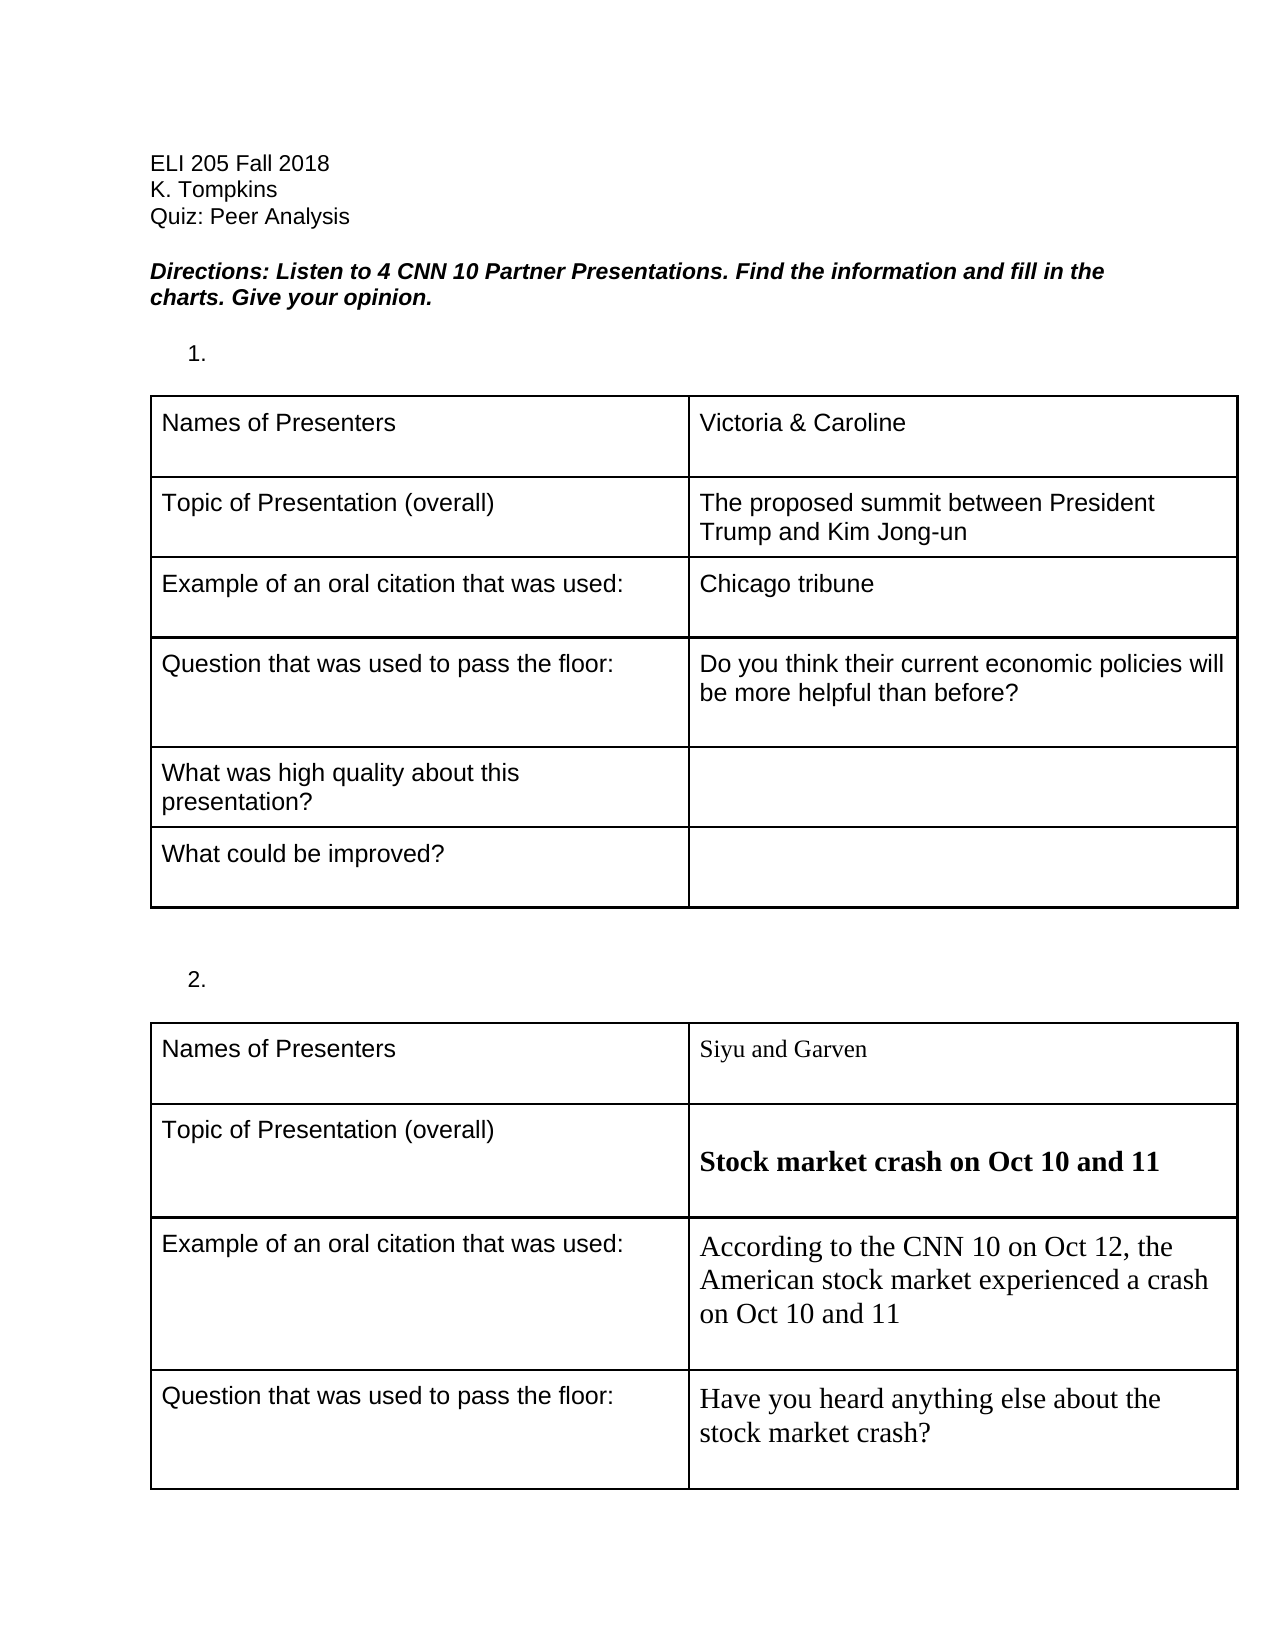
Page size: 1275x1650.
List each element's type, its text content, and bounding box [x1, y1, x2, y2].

table_cell Question that was used to pass the floor: [152, 639, 688, 746]
table_cell The proposed summit between President Trump and Kim Jong-un [690, 478, 1236, 556]
table_cell Topic of Presentation (overall) [152, 478, 688, 556]
table_header Siyu and Garven [690, 1024, 1236, 1102]
table_header Names of Presenters [152, 397, 688, 476]
text ELI 205 Fall 2018 [150, 150, 1125, 176]
table_cell Topic of Presentation (overall) [152, 1105, 688, 1216]
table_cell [152, 1371, 688, 1487]
text Quiz: Peer Analysis [150, 203, 1125, 229]
table_cell [690, 748, 1236, 826]
text Directions: Listen to 4 CNN 10 Partner Presentations. Find the information and fill in the charts. Give your opinion. [150, 258, 1125, 311]
table_header Names of Presenters [152, 1024, 688, 1102]
table_cell Chicago tribune [690, 558, 1236, 636]
table_cell What could be improved? [152, 828, 688, 906]
table_cell Example of an oral citation that was used: [152, 558, 688, 636]
table_header Victoria & Caroline [690, 397, 1236, 476]
table_cell According to the CNN 10 on Oct 12, the American stock market experienced a crash on Oct 10 and 11 [690, 1219, 1236, 1369]
table_cell Example of an oral citation that was used: [152, 1219, 688, 1369]
table_cell What was high quality about this presentation? [152, 748, 688, 826]
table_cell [690, 1371, 1236, 1487]
text K. Tompkins [150, 176, 1125, 203]
table_cell Stock market crash on Oct 10 and 11 [690, 1105, 1236, 1216]
table_cell Do you think their current economic policies will be more helpful than before? [690, 639, 1236, 746]
table_cell [690, 828, 1236, 906]
